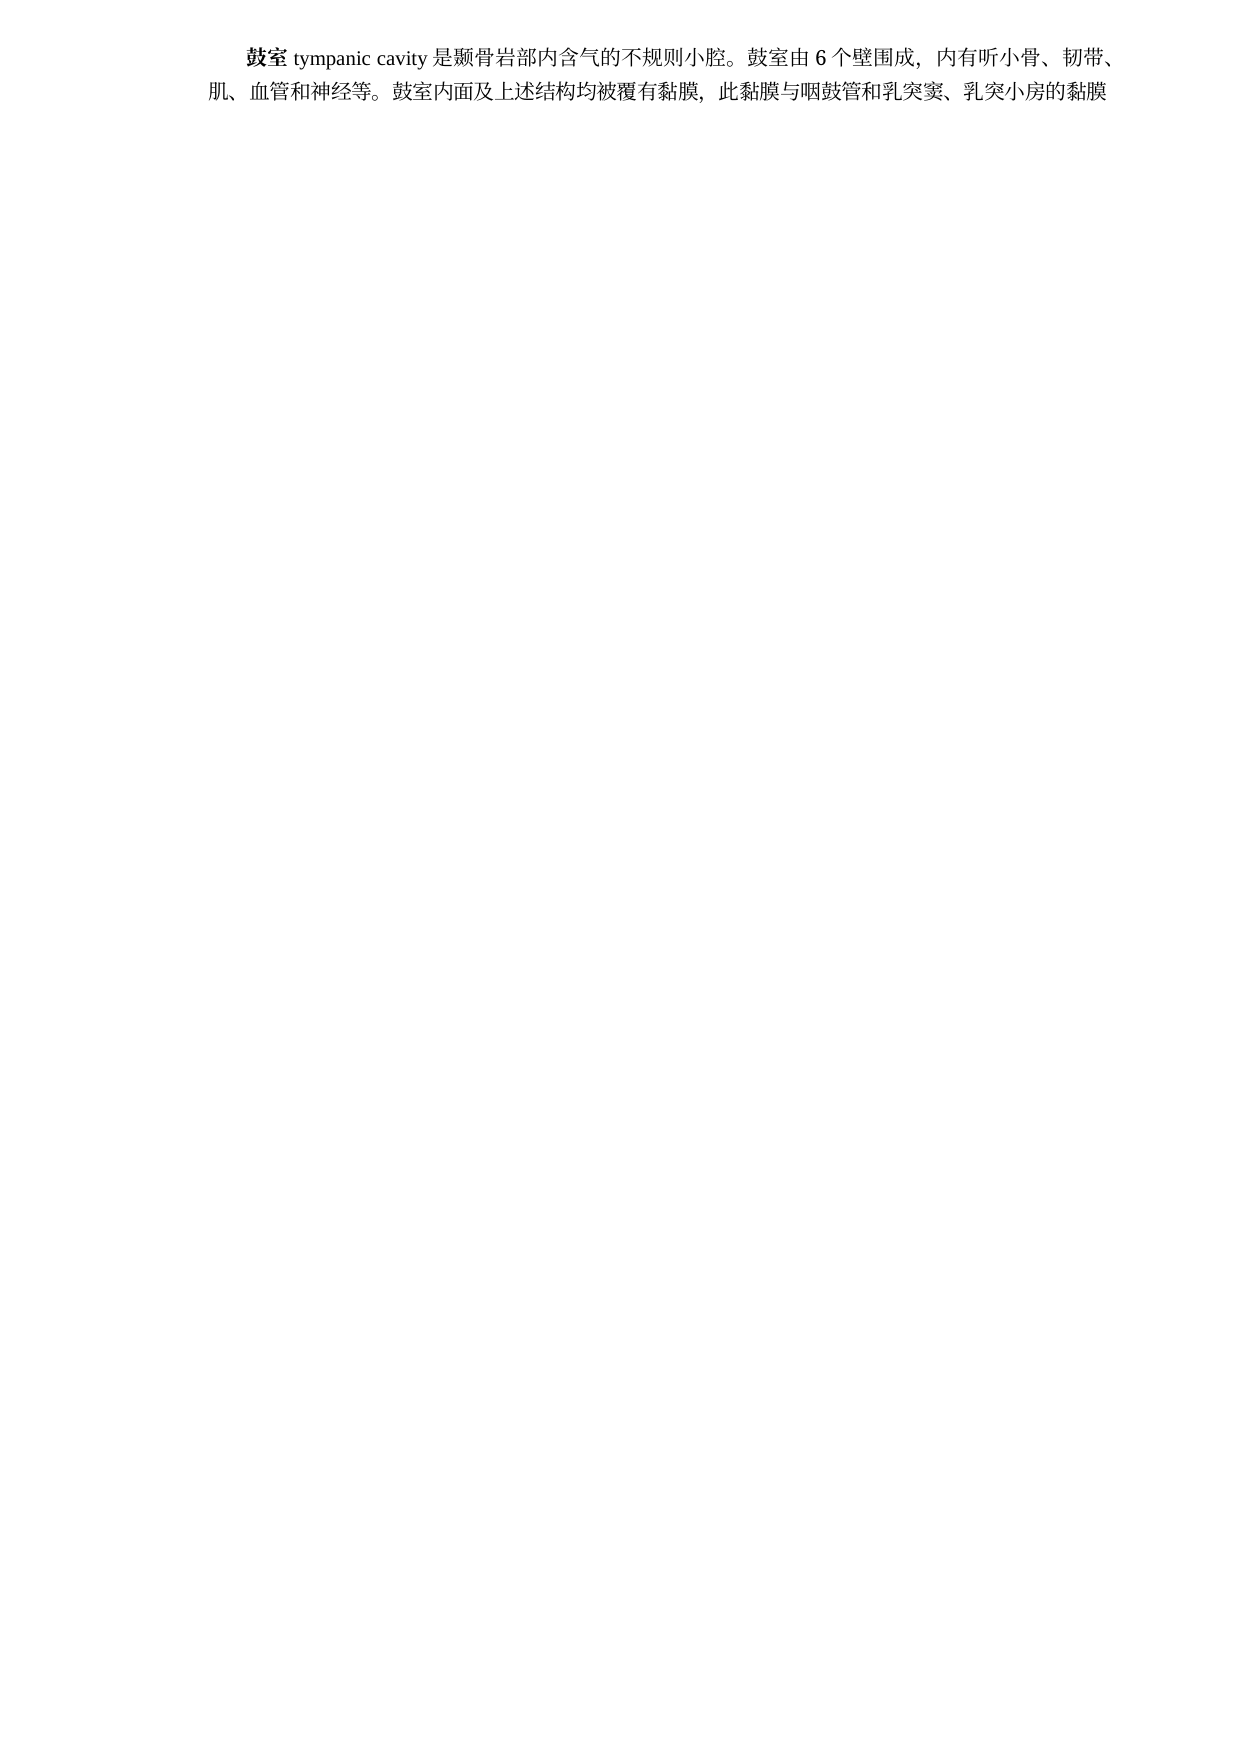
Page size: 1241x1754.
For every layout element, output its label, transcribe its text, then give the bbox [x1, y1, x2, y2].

text 鼓室 tympanic cavity是颞骨岩部内含气的不规则小腔。鼓室由6个壁围成，内有听小骨、韧带、 肌、血管和神经等。鼓室内面及上述结构均被覆有黏膜，此黏膜与咽鼓管和乳突窦、乳突小房的黏膜 [203, 42, 1111, 106]
